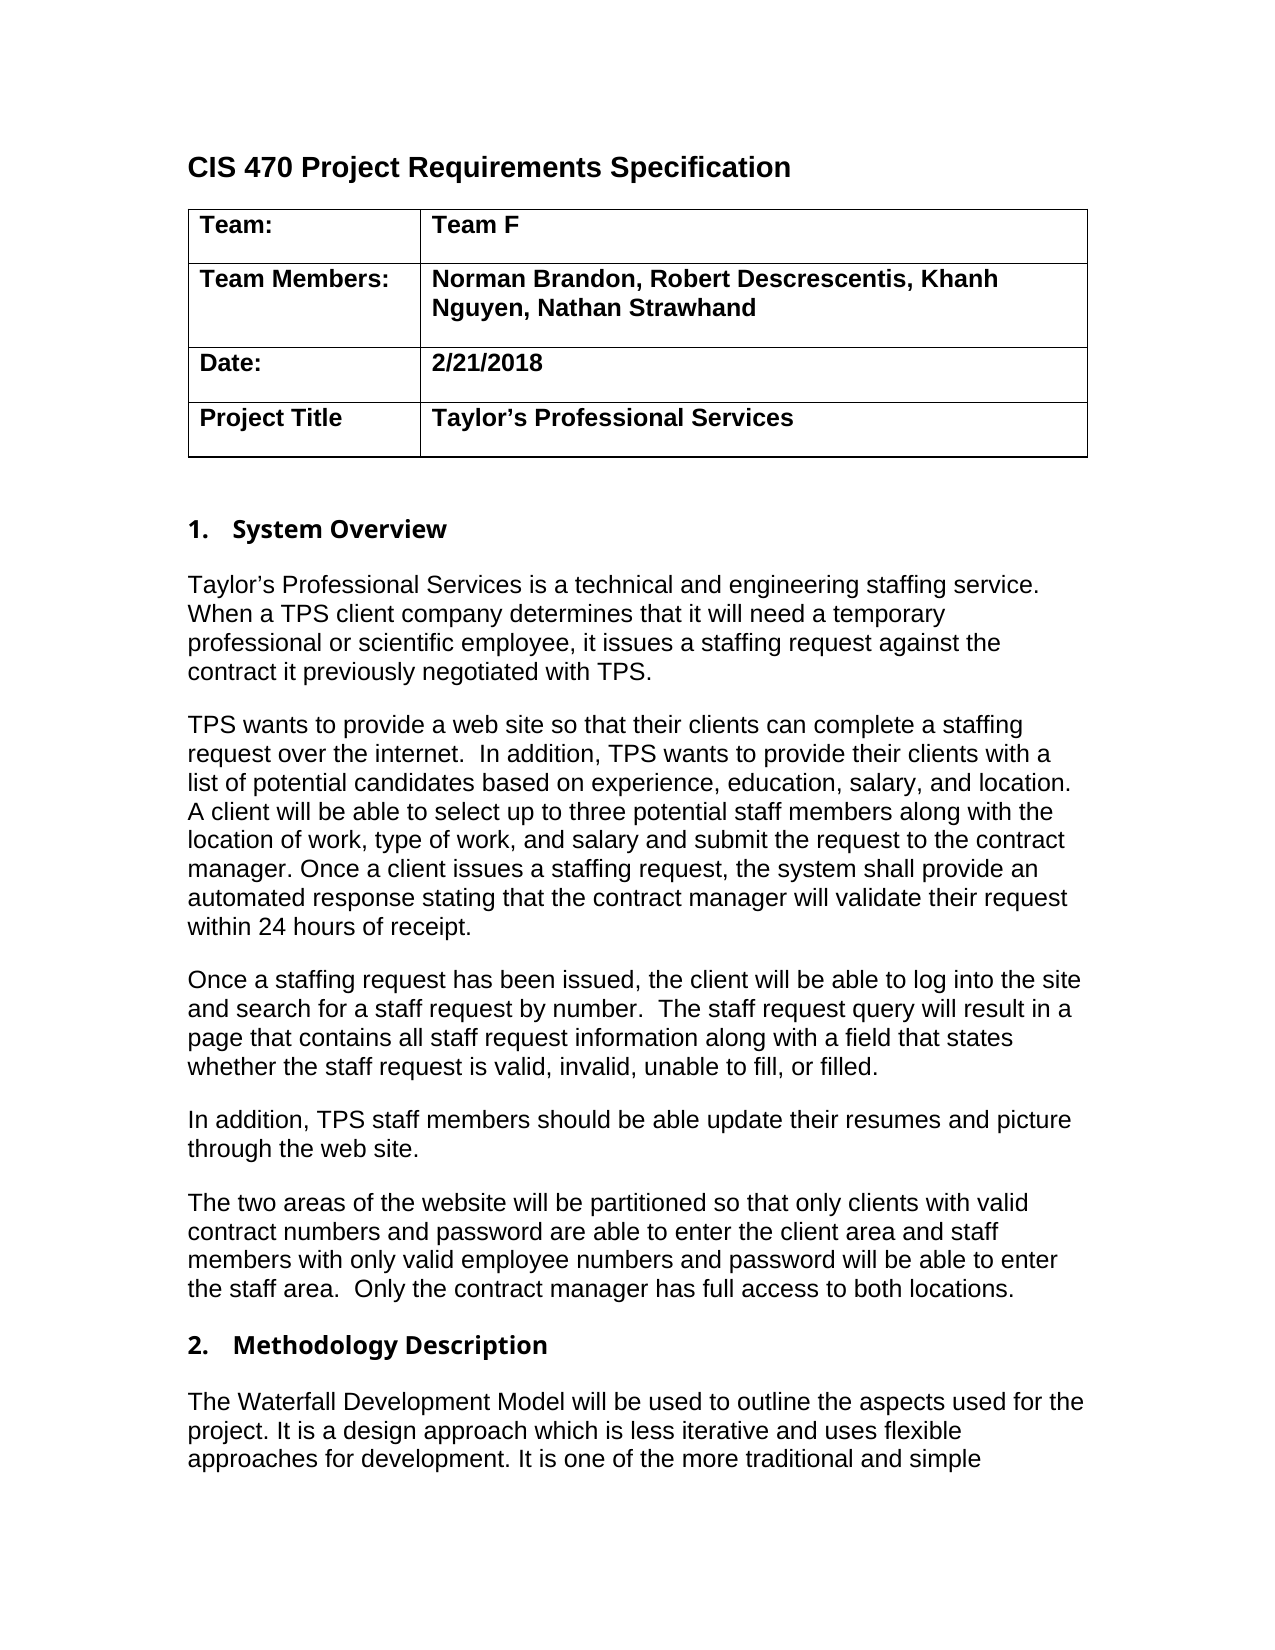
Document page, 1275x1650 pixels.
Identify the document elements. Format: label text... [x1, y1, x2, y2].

table_cell Norman Brandon, Robert Descrescentis, Khanh Nguyen, Nathan Strawhand [421, 264, 1087, 347]
text In addition, TPS staff members should be able update their resumes and picture through the web site. [187, 1105, 1087, 1163]
subtitle Methodology Description [187, 1328, 1087, 1362]
text Once a staffing request has been issued, the client will be able to log into the site and search for a staff request by number. The staff request query will result in a page that contains all staff request information along with a field that states whether the staff request is valid, invalid, unable to fill, or filled. [187, 965, 1087, 1080]
subtitle System Overview [187, 511, 1087, 545]
table_cell Taylor’s Professional Services [421, 403, 1087, 456]
text TPS wants to provide a web site so that their clients can complete a staffing request over the internet. In addition, TPS wants to provide their clients with a list of potential candidates based on experience, education, salary, and location. A client will be able to select up to three potential staff members along with the location of work, type of work, and salary and submit the request to the contract manager. Once a client issues a staffing request, the system shall provide an automated response stating that the contract manager will validate their request within 24 hours of receipt. [187, 710, 1087, 940]
table_cell Date: [189, 348, 420, 402]
table_cell 2/21/2018 [421, 348, 1087, 402]
table_header Team F [421, 210, 1087, 263]
text ’s Professional Services is a technical and engineering staffing service. When a TPS client company determines that it will need a temporary professional or scientific employee, it issues a staffing request against the contract it previously negotiated with TPS. [187, 570, 1087, 685]
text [187, 1387, 1087, 1473]
text CIS 470 Project Requirements Specification [187, 150, 1087, 183]
text The two areas of the website will be partitioned so that only clients with valid contract numbers and password are able to enter the client area and staff members with only valid employee numbers and password will be able to enter the staff area. Only the contract manager has full access to both locations. [187, 1188, 1087, 1303]
table_cell Project Title [189, 403, 420, 456]
table_header Team: [189, 210, 420, 263]
table_cell Team Members: [189, 264, 420, 347]
